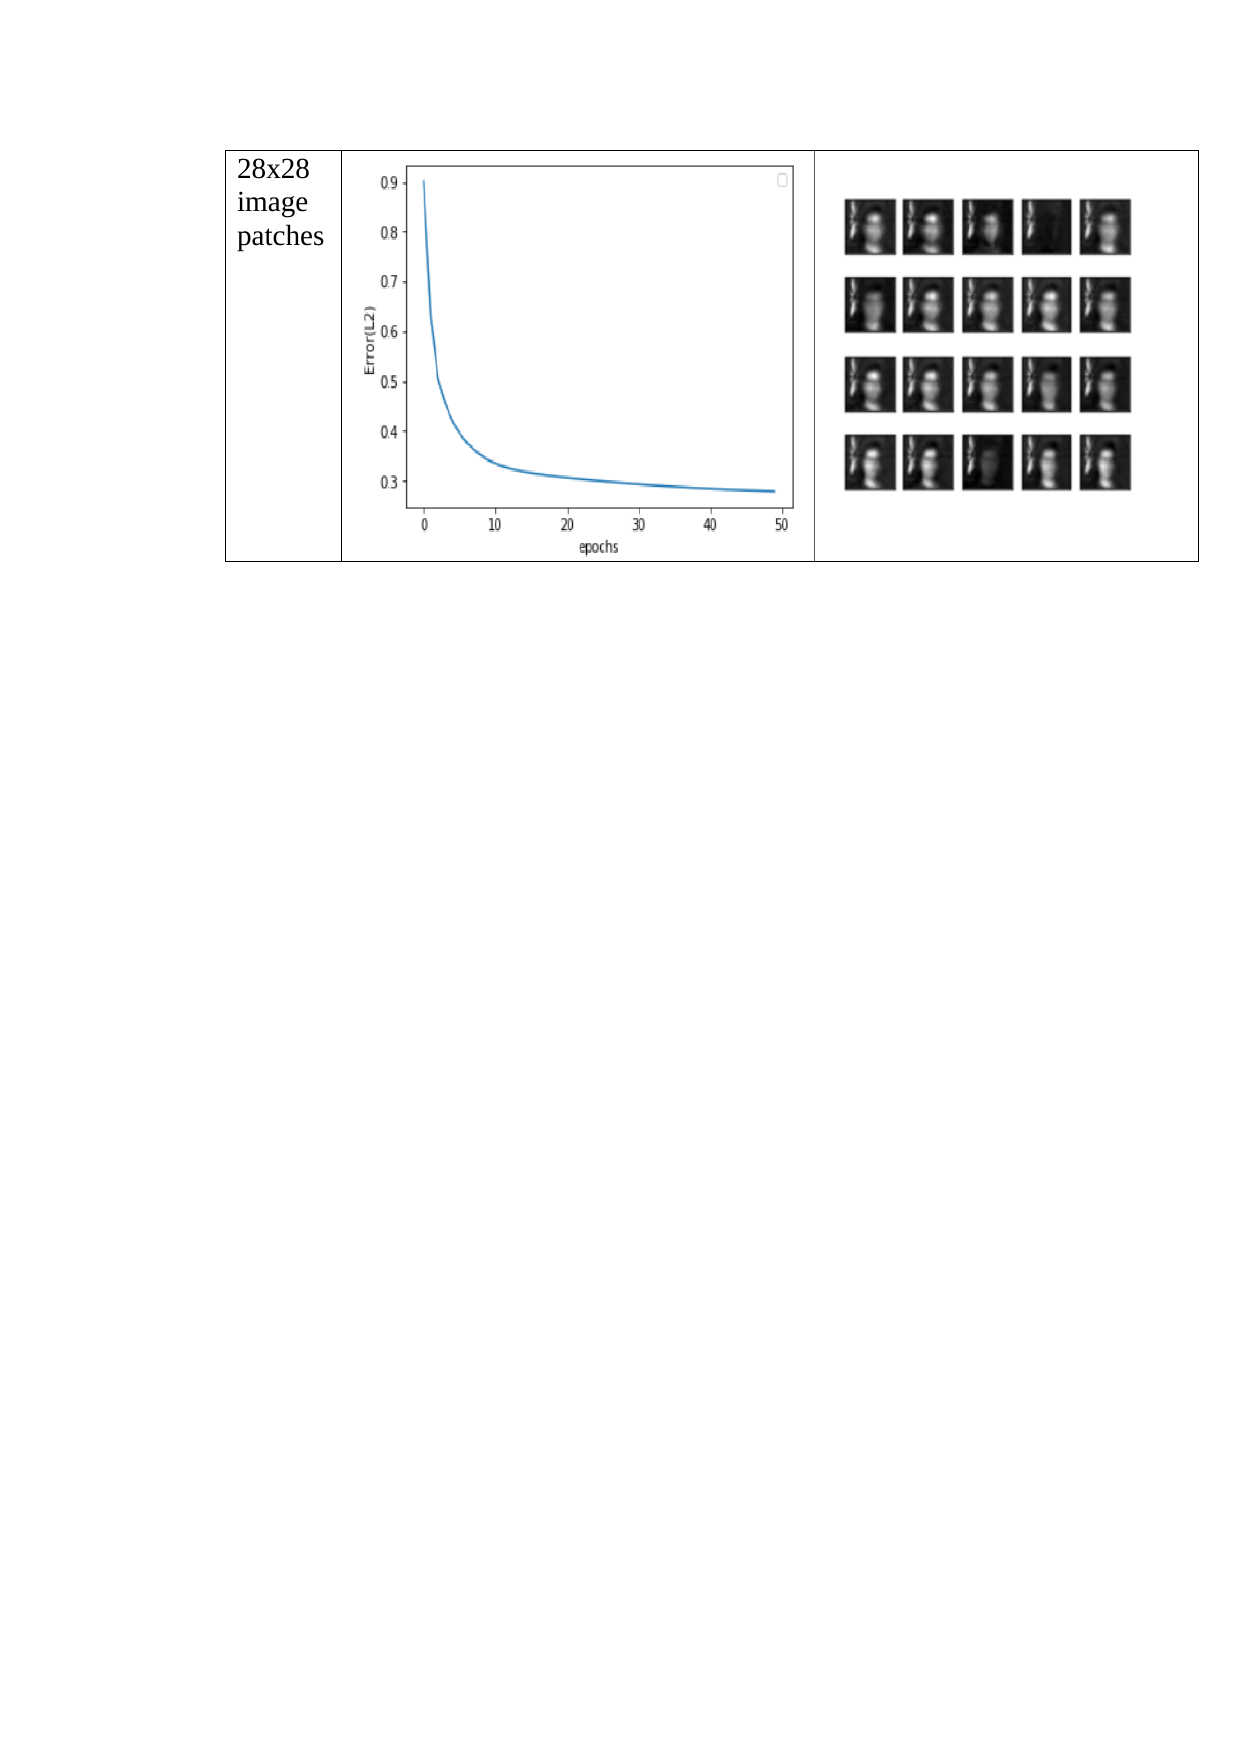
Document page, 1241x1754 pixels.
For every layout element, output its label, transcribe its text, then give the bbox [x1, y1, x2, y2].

picture [353, 151, 815, 561]
table_cell [815, 151, 1198, 561]
table_cell 28x28 image patches [226, 151, 341, 561]
picture [825, 184, 1175, 515]
table_cell [342, 151, 353, 561]
